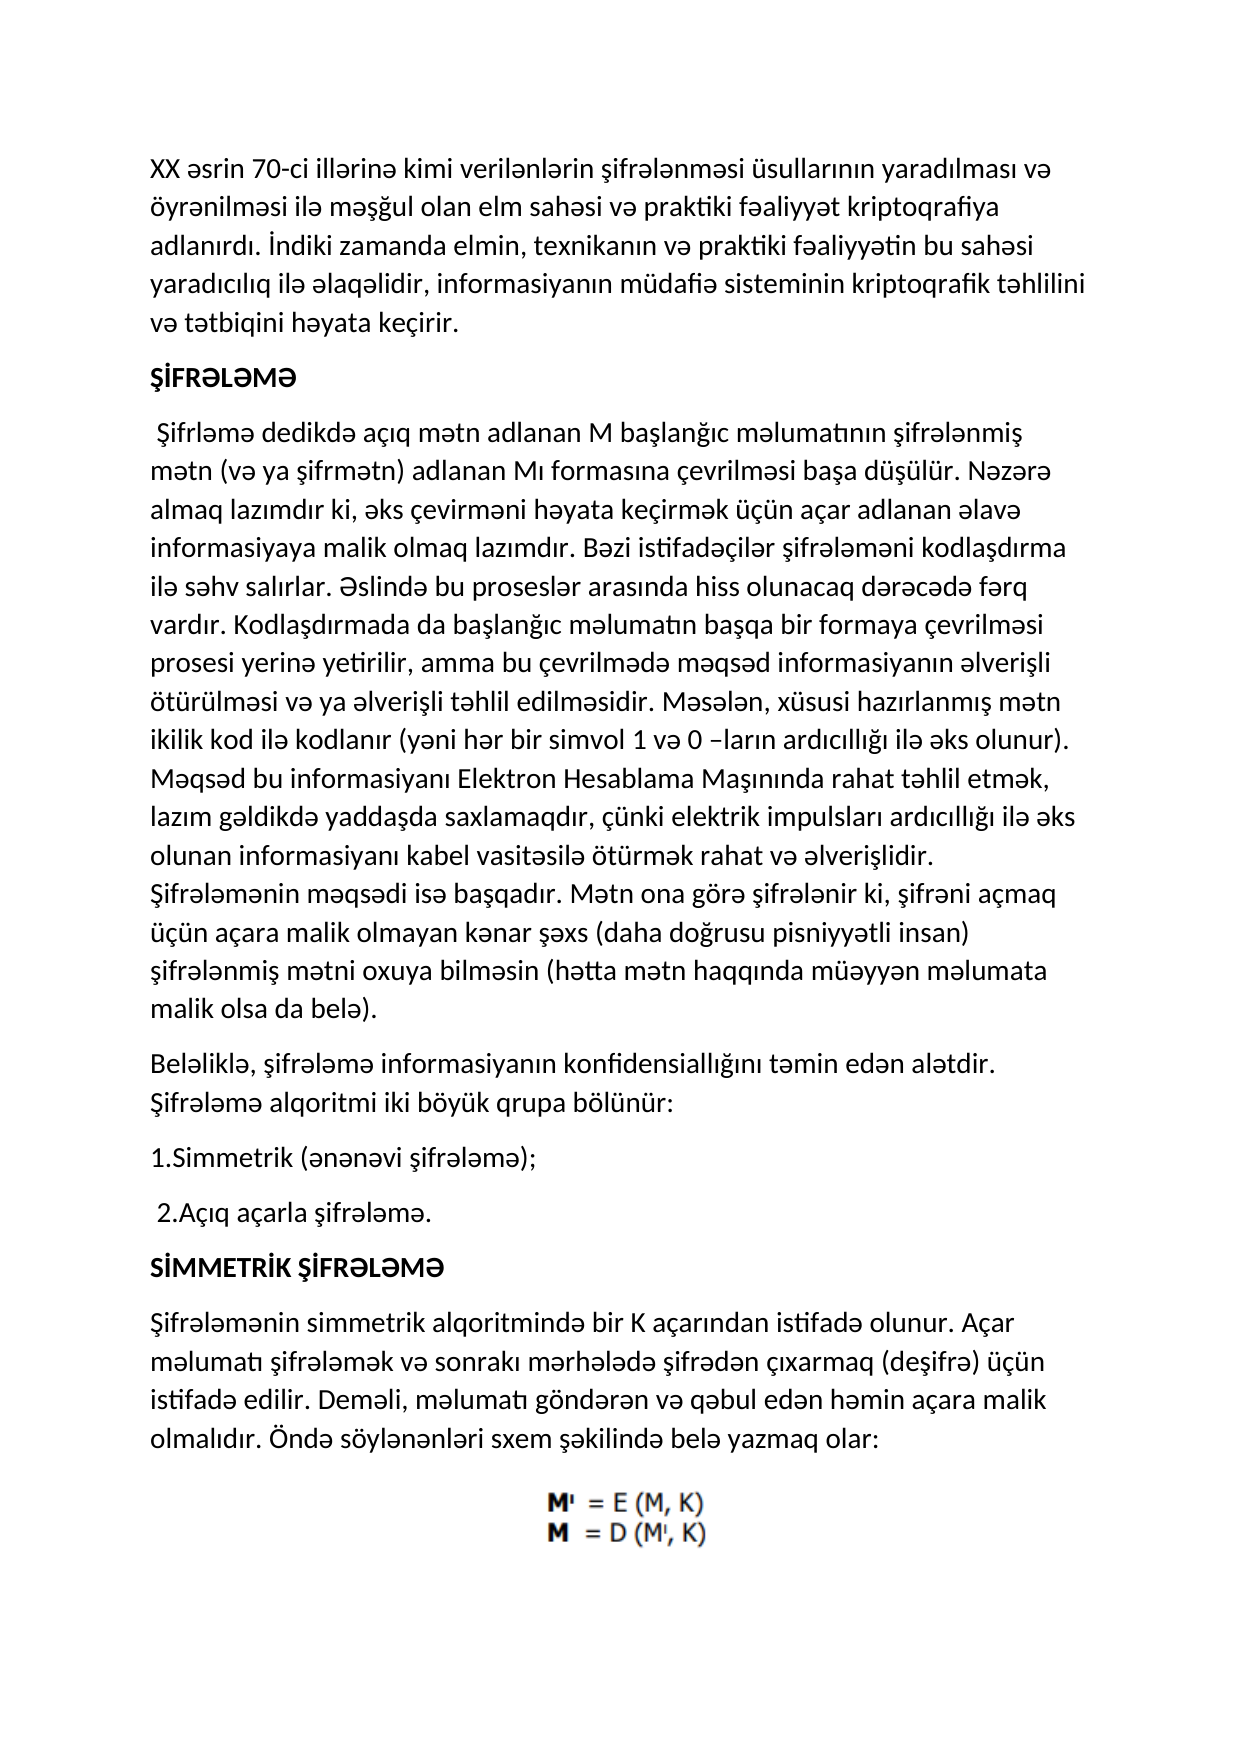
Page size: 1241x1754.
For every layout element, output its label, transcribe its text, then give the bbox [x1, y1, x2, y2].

text SİMMETRİK ŞİFRƏLƏMƏ [150, 1249, 1090, 1285]
text XX əsrin 70-ci illərinə kimi verilənlərin şifrələnməsi üsullarının yaradılması və öyrənilməsi ilə məşğul olan elm sahəsi və praktiki fəaliyyət kriptoqrafiya adlanırdı. İndiki zamanda elmin, texnikanın və praktiki fəaliyyətin bu sahəsi yaradıcılıq ilə əlaqəlidir, informasiyanın müdafiə sisteminin kriptoqrafik təhlilini və tətbiqini həyata keçirir. [150, 150, 1090, 339]
text 2.Açıq açarla şifrələmə. [150, 1194, 1090, 1230]
text 1.Simmetrik (ənənəvi şifrələmə); [150, 1139, 1090, 1175]
text Şifrələmənin simmetrik alqoritmində bir K açarından istifadə olunur. Açar məlumatı şifrələmək və sonrakı mərhələdə şifrədən çıxarmaq (deşifrə) üçün istifadə edilir. Deməli, məlumatı göndərən və qəbul edən həmin açara malik olmalıdır. Öndə söylənənləri sxem şəkilində belə yazmaq olar: [150, 1304, 1090, 1455]
text Beləliklə, şifrələmə informasiyanın konfidensiallığını təmin edən alətdir. Şifrələmə alqoritmi iki böyük qrupa bölünür: [150, 1046, 1090, 1120]
text ŞİFRƏLƏMƏ [150, 359, 1090, 394]
text Şifrləmə dedikdə açıq mətn adlanan M başlanğıc məlumatının şifrələnmiş mətn (və ya şifrmətn) adlanan Mı formasına çevrilməsi başa düşülür. Nəzərə almaq lazımdır ki, əks çevirməni həyata keçirmək üçün açar adlanan əlavə informasiyaya malik olmaq lazımdır. Bəzi istifadəçilər şifrələməni kodlaşdırma ilə səhv salırlar. Əslində bu proseslər arasında hiss olunacaq dərəcədə fərq vardır. Kodlaşdırmada da başlanğıc məlumatın başqa bir formaya çevrilməsi prosesi yerinə yetirilir, amma bu çevrilmədə məqsəd informasiyanın əlverişli ötürülməsi və ya əlverişli təhlil edilməsidir. Məsələn, xüsusi hazırlanmış mətn ikilik kod ilə kodlanır (yəni hər bir simvol 1 və 0 –ların ardıcıllığı ilə əks olunur). Məqsəd bu informasiyanı Elektron Hesablama Maşınında rahat təhlil etmək, lazım gəldikdə yaddaşda saxlamaqdır, çünki elektrik impulsları ardıcıllığı ilə əks olunan informasiyanı kabel vasitəsilə ötürmək rahat və əlverişlidir. Şifrələmənin məqsədi isə başqadır. Mətn ona görə şifrələnir ki, şifrəni açmaq üçün açara malik olmayan kənar şəxs (daha doğrusu pisniyyətli insan) şifrələnmiş mətni oxuya bilməsin (hətta mətn haqqında müəyyən məlumata malik olsa da belə). [150, 414, 1090, 1026]
